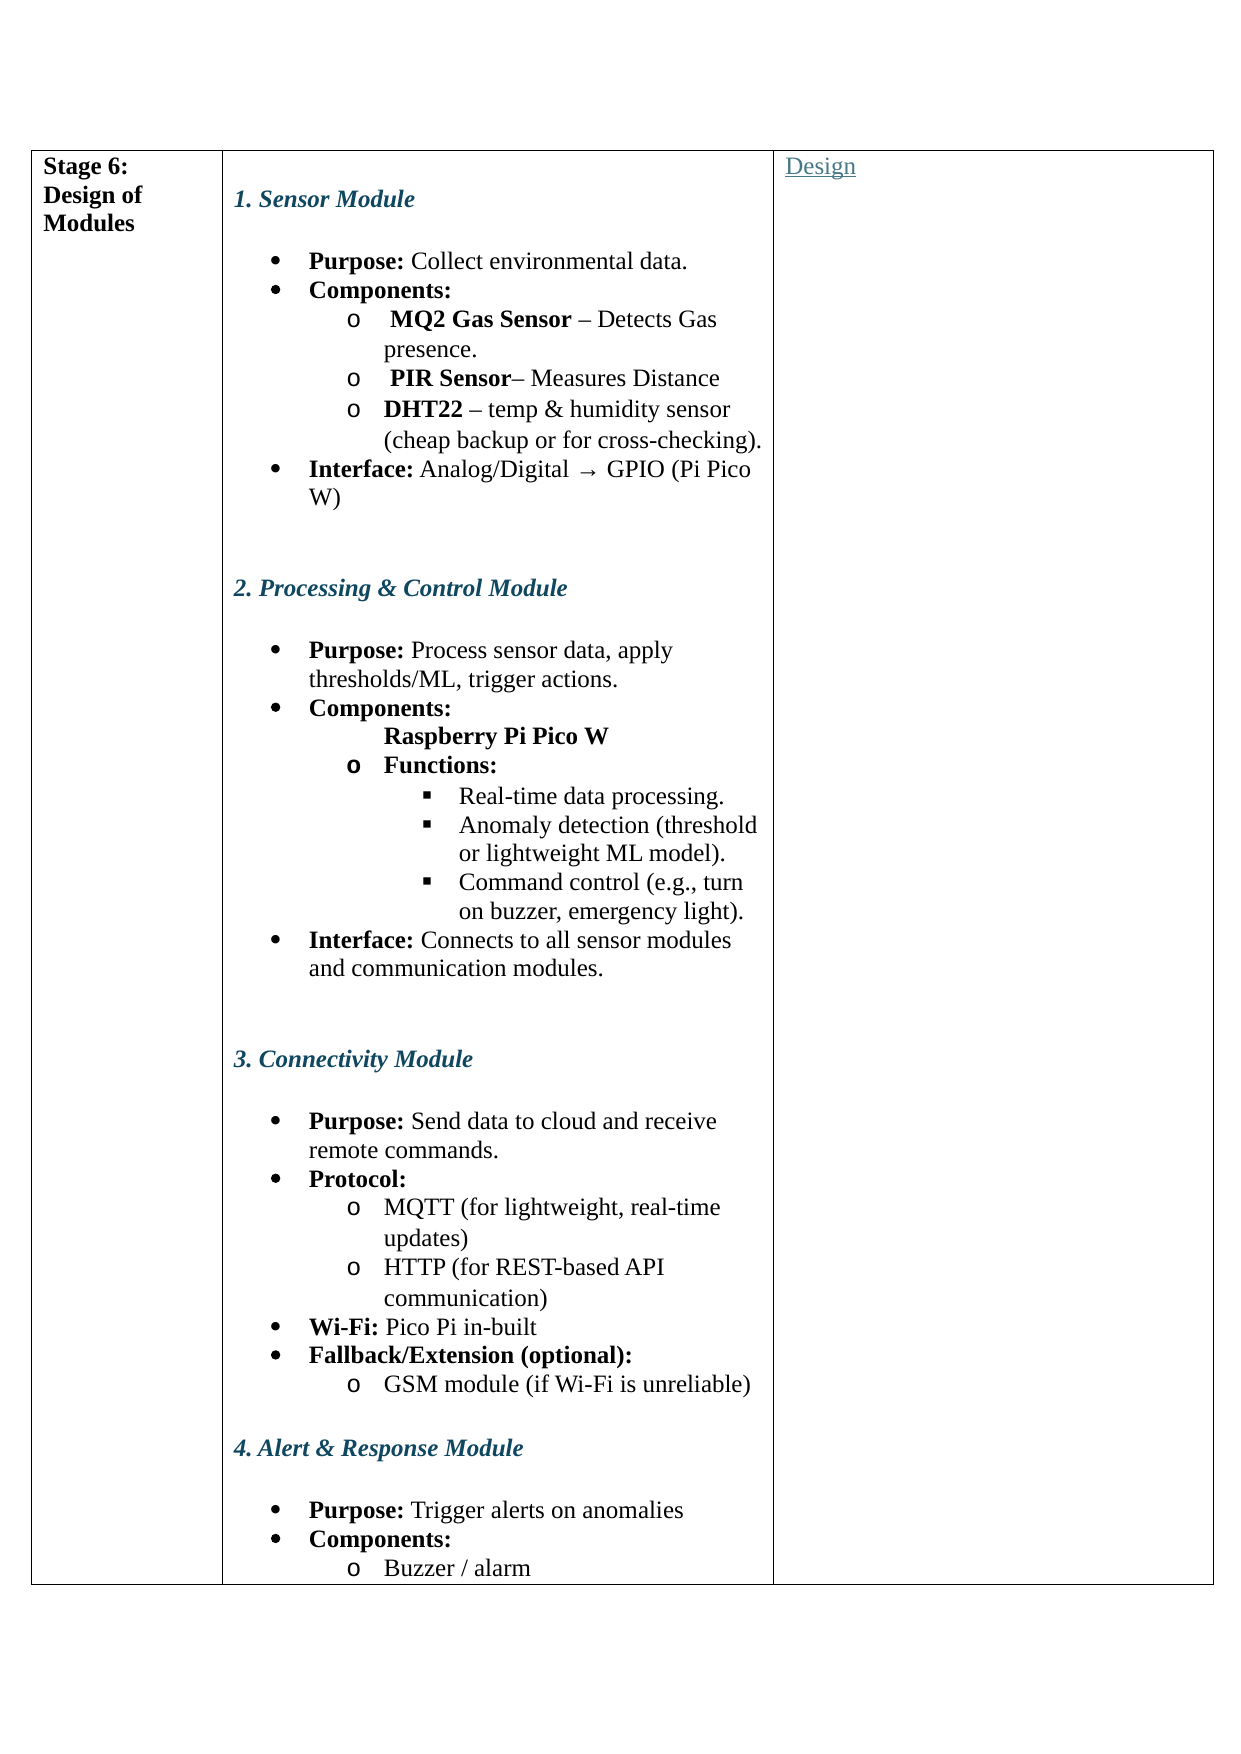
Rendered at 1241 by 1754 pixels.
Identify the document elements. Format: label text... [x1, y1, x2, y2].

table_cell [32, 151, 222, 1583]
table_cell Design [774, 151, 1213, 1583]
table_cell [223, 151, 773, 1583]
